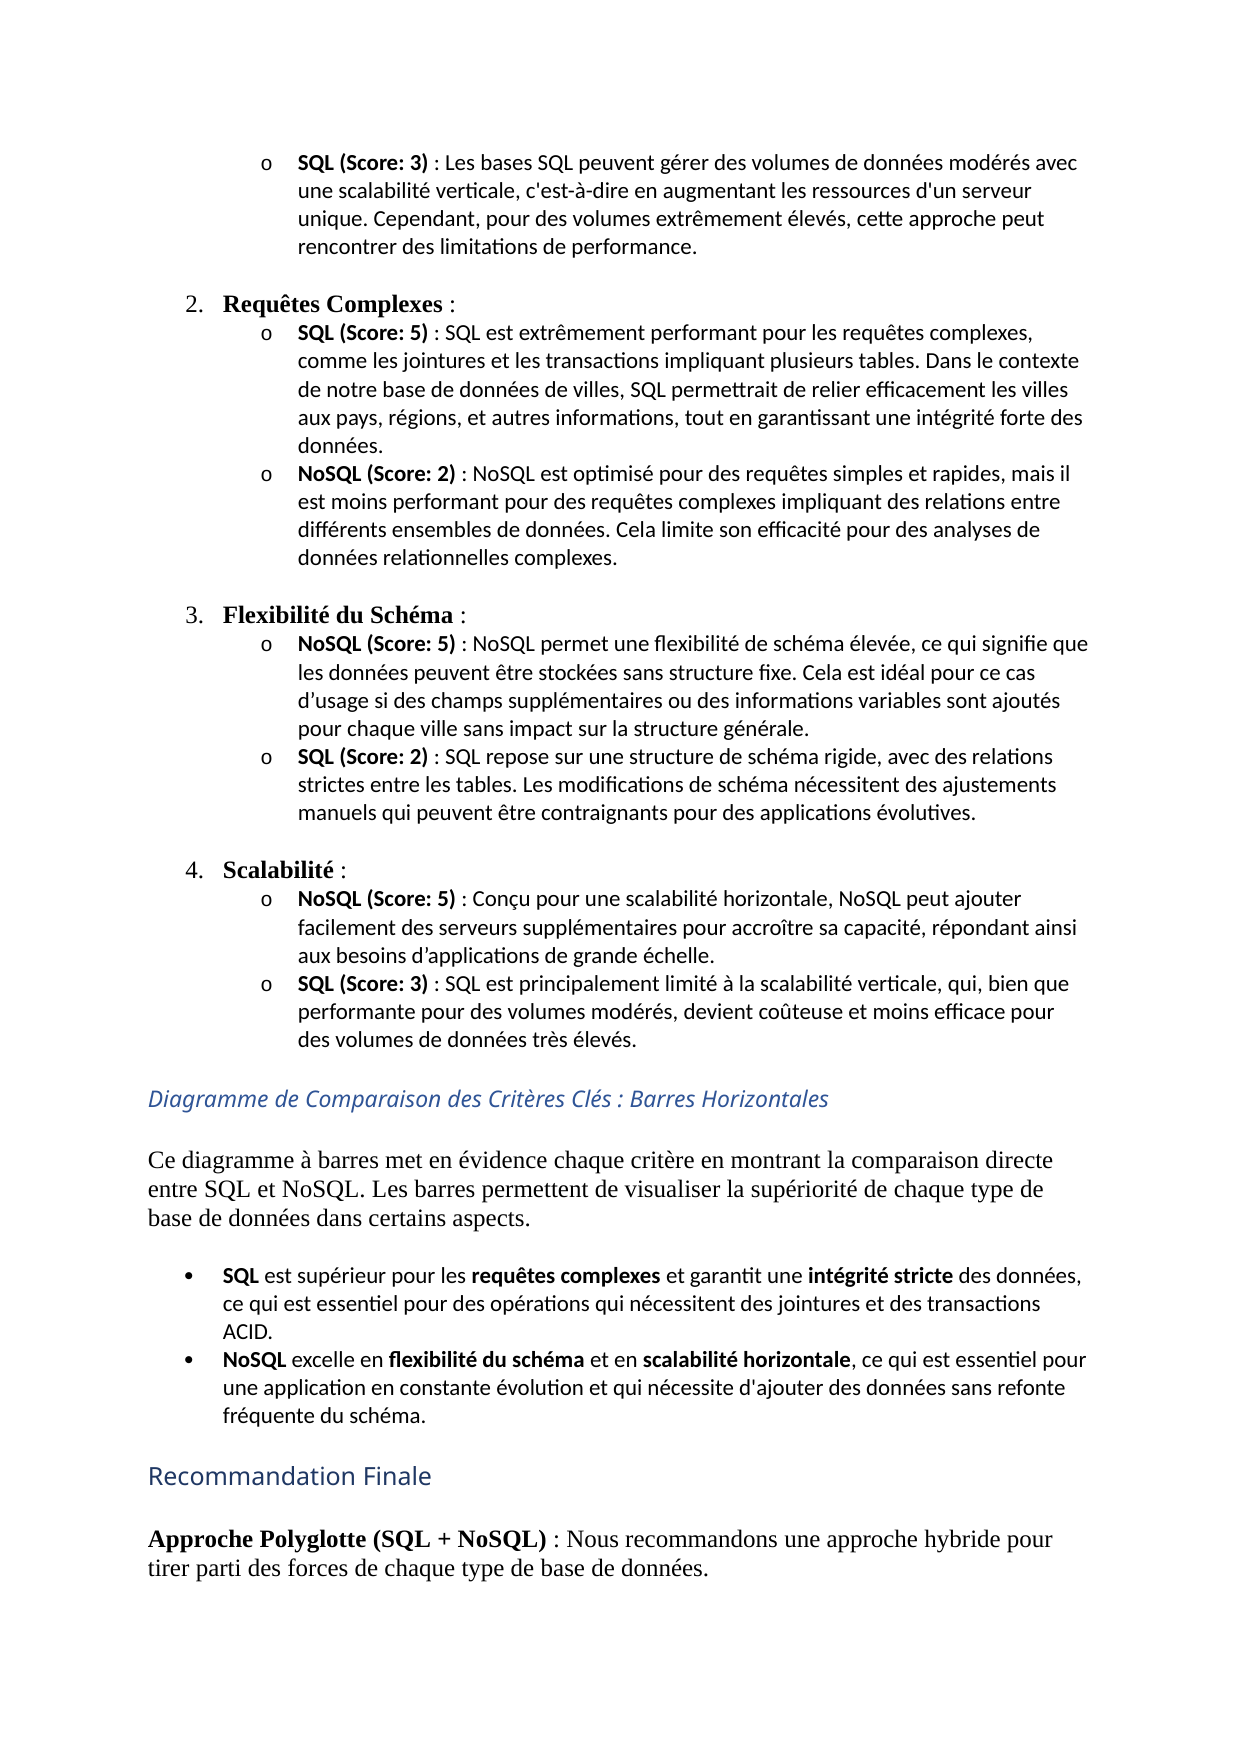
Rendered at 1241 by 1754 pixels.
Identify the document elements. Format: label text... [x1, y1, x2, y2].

list NoSQL (Score: 5) : NoSQL permet une flexibilité de schéma élevée, ce qui signifie que les données peuvent être stockées sans structure fixe. Cela est idéal pour ce cas d’usage si des champs supplémentaires ou des informations variables sont ajoutés pour chaque ville sans impact sur la structure générale. [260, 688, 1093, 800]
list Requêtes Complexes : [185, 289, 1093, 318]
text Ce diagramme à barres met en évidence chaque critère en montrant la comparaison directe entre SQL et NoSQL. Les barres permettent de visualiser la supériorité de chaque type de base de données dans certains aspects. [148, 1233, 1093, 1319]
list NoSQL (Score: 5) : Conçu pour une scalabilité horizontale, NoSQL peut ajouter facilement des serveurs supplémentaires pour accroître sa capacité, répondant ainsi aux besoins d’applications de grande échelle. [260, 972, 1093, 1056]
list Scalabilité : [185, 914, 1093, 943]
list SQL est supérieur pour les requêtes complexes et garantit une intégrité stricte des données, ce qui est essentiel pour des opérations qui nécessitent des jointures et des transactions ACID. [185, 1348, 1093, 1433]
list SQL (Score: 5) : SQL est extrêmement performant pour les requêtes complexes, comme les jointures et les transactions impliquant plusieurs tables. Dans le contexte de notre base de données de villes, SQL permettrait de relier efficacement les villes aux pays, régions, et autres informations, tout en garantissant une intégrité forte des données. [260, 347, 1093, 488]
list NoSQL excelle en flexibilité du schéma et en scalabilité horizontale, ce qui est essentiel pour une application en constante évolution et qui nécessite d'ajouter des données sans refonte fréquente du schéma. [185, 1433, 1093, 1517]
list NoSQL (Score: 2) : NoSQL est optimisé pour des requêtes simples et rapides, mais il est moins performant pour des requêtes complexes impliquant des relations entre différents ensembles de données. Cela limite son efficacité pour des analyses de données relationnelles complexes. [260, 488, 1093, 601]
list Flexibilité du Schéma : [185, 630, 1093, 658]
list SQL (Score: 3) : SQL est principalement limité à la scalabilité verticale, qui, bien que performante pour des volumes modérés, devient coûteuse et moins efficace pour des volumes de données très élevés. [260, 1056, 1093, 1141]
subtitle Diagramme de Comparaison des Critères Clés : Barres Horizontales [148, 1170, 1093, 1201]
list SQL (Score: 3) : Les bases SQL peuvent gérer des volumes de données modérés avec une scalabilité verticale, c'est-à-dire en augmentant les ressources d'un serveur unique. Cependant, pour des volumes extrêmement élevés, cette approche peut rencontrer des limitations de performance. [260, 148, 1093, 260]
list SQL (Score: 2) : SQL repose sur une structure de schéma rigide, avec des relations strictes entre les tables. Les modifications de schéma nécessitent des ajustements manuels qui peuvent être contraignants pour des applications évolutives. [260, 800, 1093, 885]
